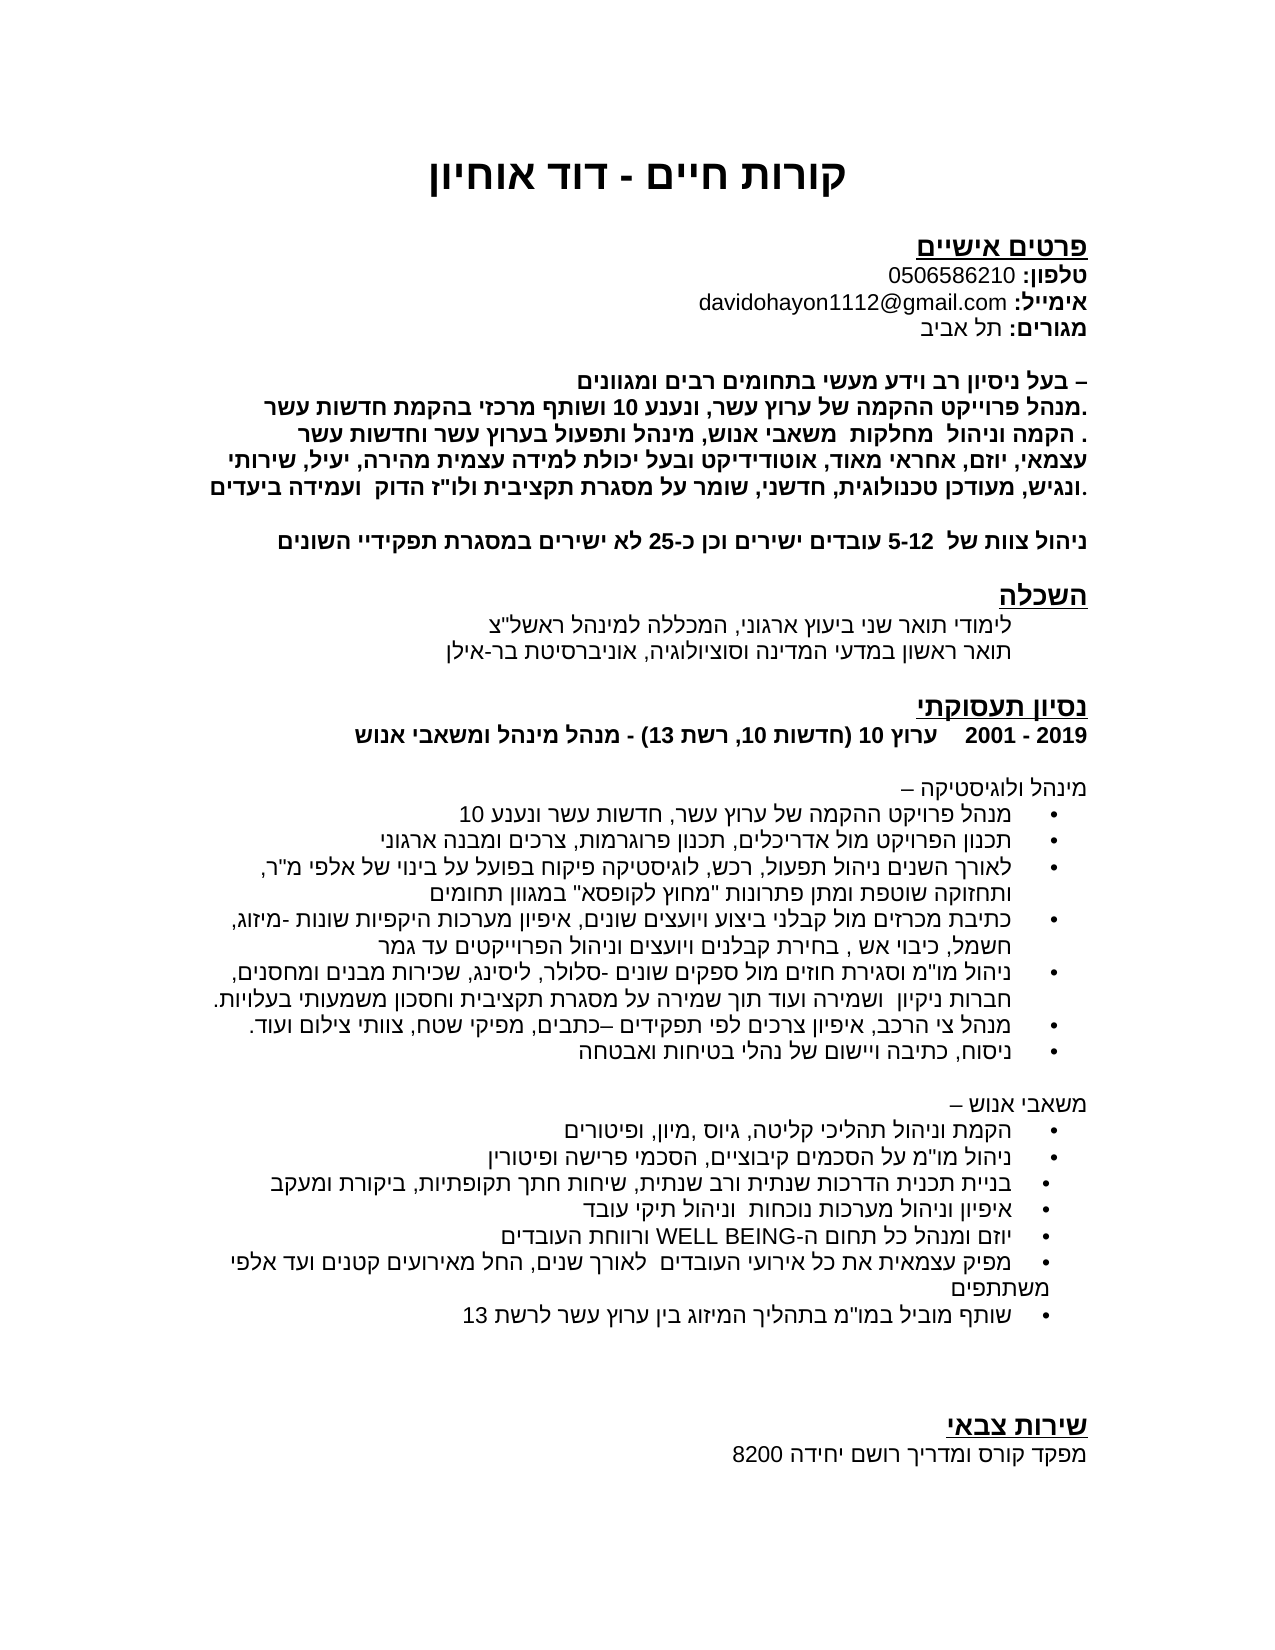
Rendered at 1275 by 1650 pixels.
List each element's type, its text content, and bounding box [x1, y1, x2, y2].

text פרטים אישיים [187, 231, 1087, 262]
text • שותף מוביל במו"מ בתהליך המיזוג בין ערוץ עשר לרשת 13 [187, 1302, 1050, 1328]
text ניהול צוות של 5-12 עובדים ישירים וכן כ-25 לא ישירים במסגרת תפקידיי השונים [187, 528, 1087, 554]
text מגורים: תל אביב [187, 315, 1087, 342]
text משאבי אנוש – [187, 1091, 1087, 1117]
list הקמת וניהול תהליכי קליטה, גיוס ,מיון, ופיטורים [187, 1117, 1050, 1144]
text השכלה [187, 580, 1087, 612]
text קורות חיים - דוד אוחיון [187, 150, 1087, 198]
text מינהל ולוגיסטיקה – [187, 775, 1087, 801]
text שירות צבאי [187, 1409, 1087, 1441]
text בעל ניסיון רב וידע מעשי בתחומים רבים ומגוונים – [187, 368, 1087, 394]
text נסיון תעסוקתי [187, 691, 1087, 722]
list ניסוח, כתיבה ויישום של נהלי בטיחות ואבטחה [187, 1038, 1050, 1064]
list ניהול מו"מ על הסכמים קיבוציים, הסכמי פרישה ופיטורין [187, 1144, 1050, 1170]
list מנהל פרויקט ההקמה של ערוץ עשר, חדשות עשר ונענע 10 [187, 801, 1050, 827]
text 2019 - 2001 ערוץ 10 (חדשות 10, רשת 13) - מנהל מינהל ומשאבי אנוש [187, 722, 1087, 748]
list ניהול מו"מ וסגירת חוזים מול ספקים שונים -סלולר, ליסינג, שכירות מבנים ומחסנים, חברות ניקיון ושמירה ועוד תוך שמירה על מסגרת תקציבית וחסכון משמעותי בעלויות. [187, 959, 1050, 1012]
text • יוזם ומנהל כל תחום ה-WELL BEING ורווחת העובדים [187, 1223, 1050, 1249]
list תכנון הפרויקט מול אדריכלים, תכנון פרוגרמות, צרכים ומבנה ארגוני [187, 827, 1050, 854]
text טלפון: 0506586210 [187, 262, 1087, 289]
list מנהל צי הרכב, איפיון צרכים לפי תפקידים –כתבים, מפיקי שטח, צוותי צילום ועוד. [187, 1012, 1050, 1038]
list לאורך השנים ניהול תפעול, רכש, לוגיסטיקה פיקוח בפועל על בינוי של אלפי מ"ר, ותחזוקה שוטפת ומתן פתרונות "מחוץ לקופסא" במגוון תחומים [187, 854, 1050, 906]
text מנהל פרוייקט ההקמה של ערוץ עשר, ונענע 10 ושותף מרכזי בהקמת חדשות עשר. [187, 394, 1087, 421]
text • איפיון וניהול מערכות נוכחות וניהול תיקי עובד [187, 1196, 1050, 1223]
text תואר ראשון במדעי המדינה וסוציולוגיה, אוניברסיטת בר-אילן [187, 638, 1087, 664]
list כתיבת מכרזים מול קבלני ביצוע ויועצים שונים, איפיון מערכות היקפיות שונות -מיזוג, חשמל, כיבוי אש , בחירת קבלנים ויועצים וניהול הפרוייקטים עד גמר [187, 906, 1050, 959]
text • בניית תכנית הדרכות שנתית ורב שנתית, שיחות חתך תקופתיות, ביקורת ומעקב [187, 1170, 1050, 1196]
text אימייל: davidohayon1112@gmail.com [187, 289, 1087, 315]
text לימודי תואר שני ביעוץ ארגוני, המכללה למינהל ראשל"צ [187, 612, 1087, 638]
text מפקד קורס ומדריך רושם יחידה 8200 [187, 1441, 1087, 1467]
text הקמה וניהול מחלקות משאבי אנוש, מינהל ותפעול בערוץ עשר וחדשות עשר . [187, 421, 1087, 447]
text עצמאי, יוזם, אחראי מאוד, אוטודידיקט ובעל יכולת למידה עצמית מהירה, יעיל, שירותי ונגיש, מעודכן טכנולוגית, חדשני, שומר על מסגרת תקציבית ולו"ז הדוק ועמידה ביעדים. [187, 447, 1087, 501]
text • מפיק עצמאית את כל אירועי העובדים לאורך שנים, החל מאירועים קטנים ועד אלפי משתתפים [187, 1249, 1050, 1302]
